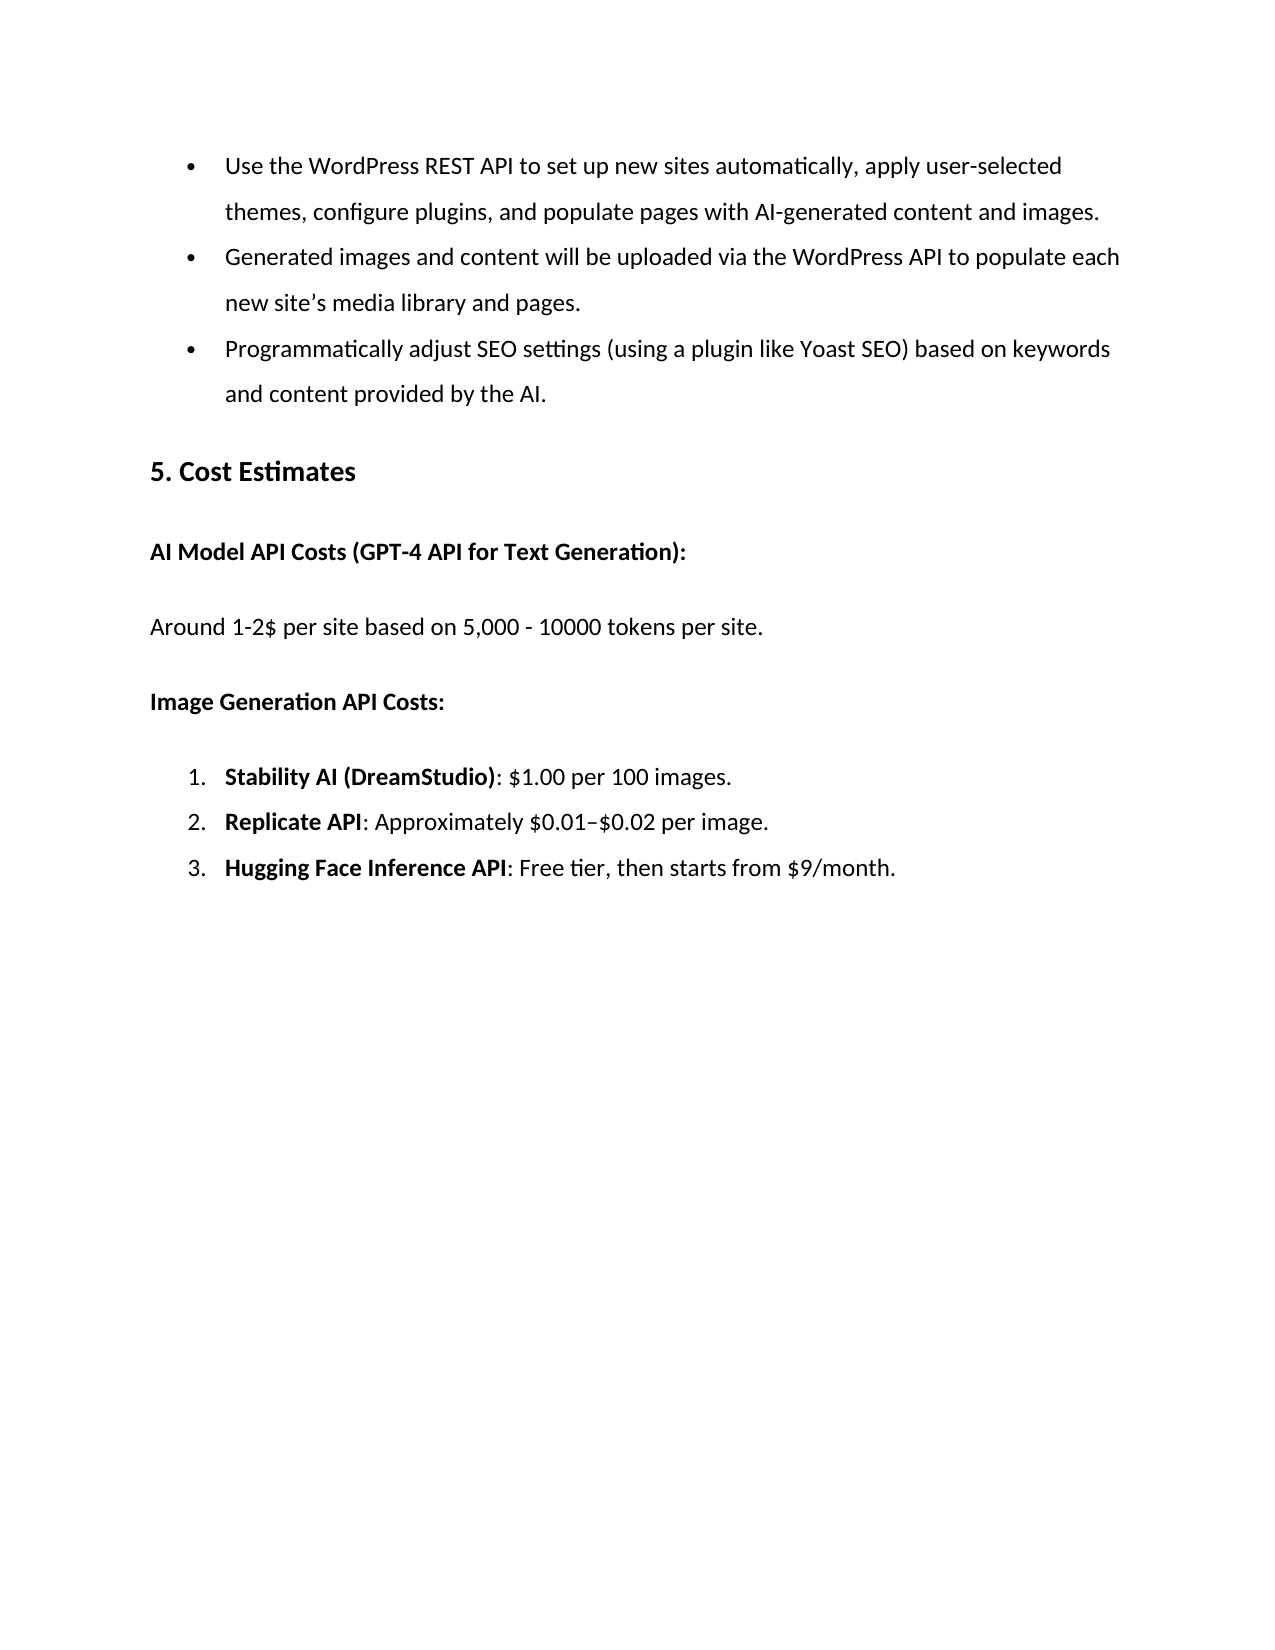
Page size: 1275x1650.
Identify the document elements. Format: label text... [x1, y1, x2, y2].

list Programmatically adjust SEO settings (using a plugin like Yoast SEO) based on keywords and content provided by the AI. [187, 333, 1125, 409]
list Generated images and content will be uploaded via the WordPress API to populate each new site’s media library and pages. [187, 241, 1125, 318]
list Replicate API: Approximately $0.01–$0.02 per image. [187, 807, 1125, 837]
list Hugging Face Inference API: Free tier, then starts from $9/month. [187, 852, 1125, 883]
text Around 1-2$ per site based on 5,000 - 10000 tokens per site. [150, 611, 1125, 642]
text Image Generation API Costs: [150, 686, 1125, 716]
list Stability AI (DreamStudio): $1.00 per 100 images. [187, 761, 1125, 791]
text 5. Cost Estimates [150, 453, 1125, 489]
list Use the WordPress REST API to set up new sites automatically, apply user-selected themes, configure plugins, and populate pages with AI-generated content and images. [187, 150, 1125, 226]
text AI Model API Costs (GPT-4 API for Text Generation): [150, 536, 1125, 567]
